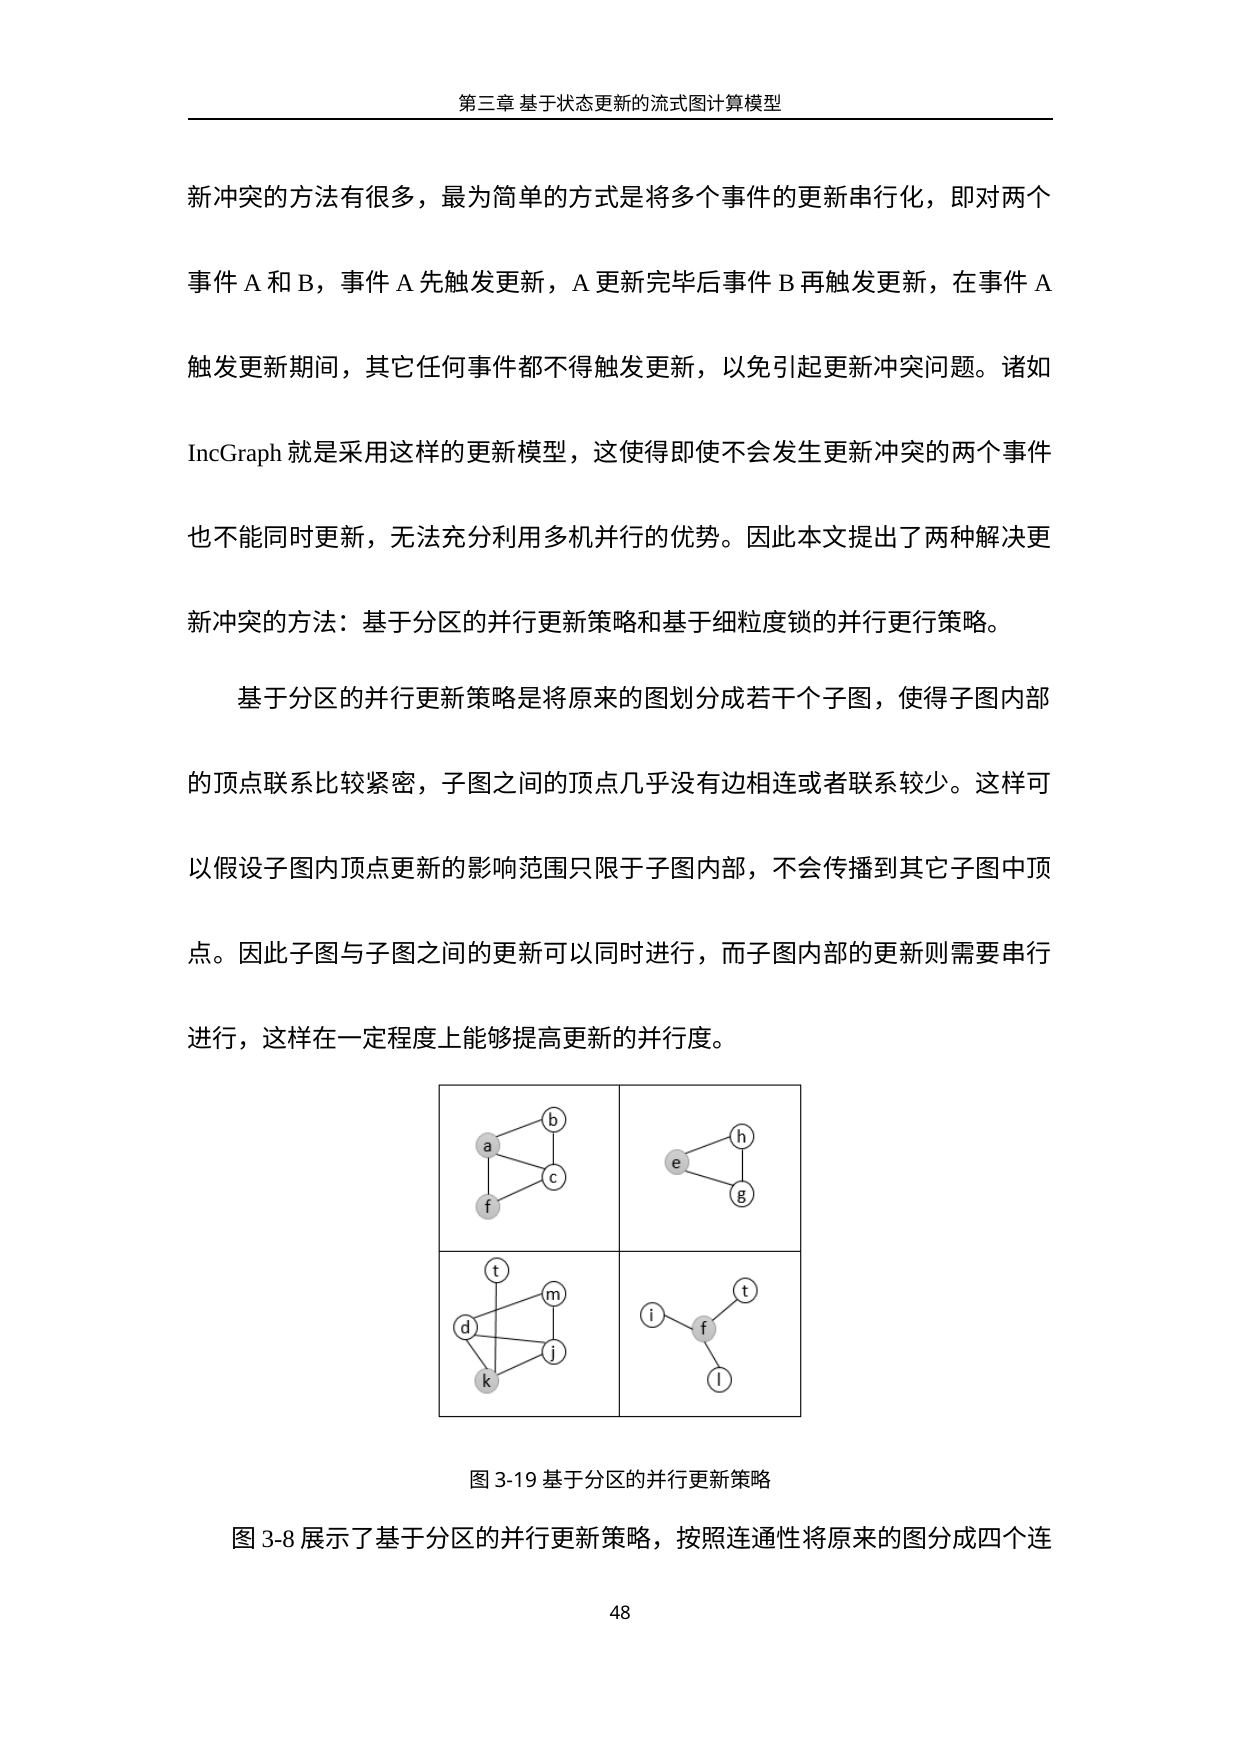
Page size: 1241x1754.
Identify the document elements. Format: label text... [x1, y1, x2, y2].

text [187, 1503, 1053, 1571]
picture [432, 1079, 808, 1425]
text 基于分区的并行更新策略是将原来的图划分成若干个子图，使得子图内部的顶点联系比较紧密，子图之间的顶点几乎没有边相连或者联系较少。这样可以假设子图内顶点更新的影响范围只限于子图内部，不会传播到其它子图中顶点。因此子图与子图之间的更新可以同时进行，而子图内部的更新则需要串行进行，这样在一定程度上能够提高更新的并行度。 [187, 663, 1053, 1071]
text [187, 162, 1053, 654]
